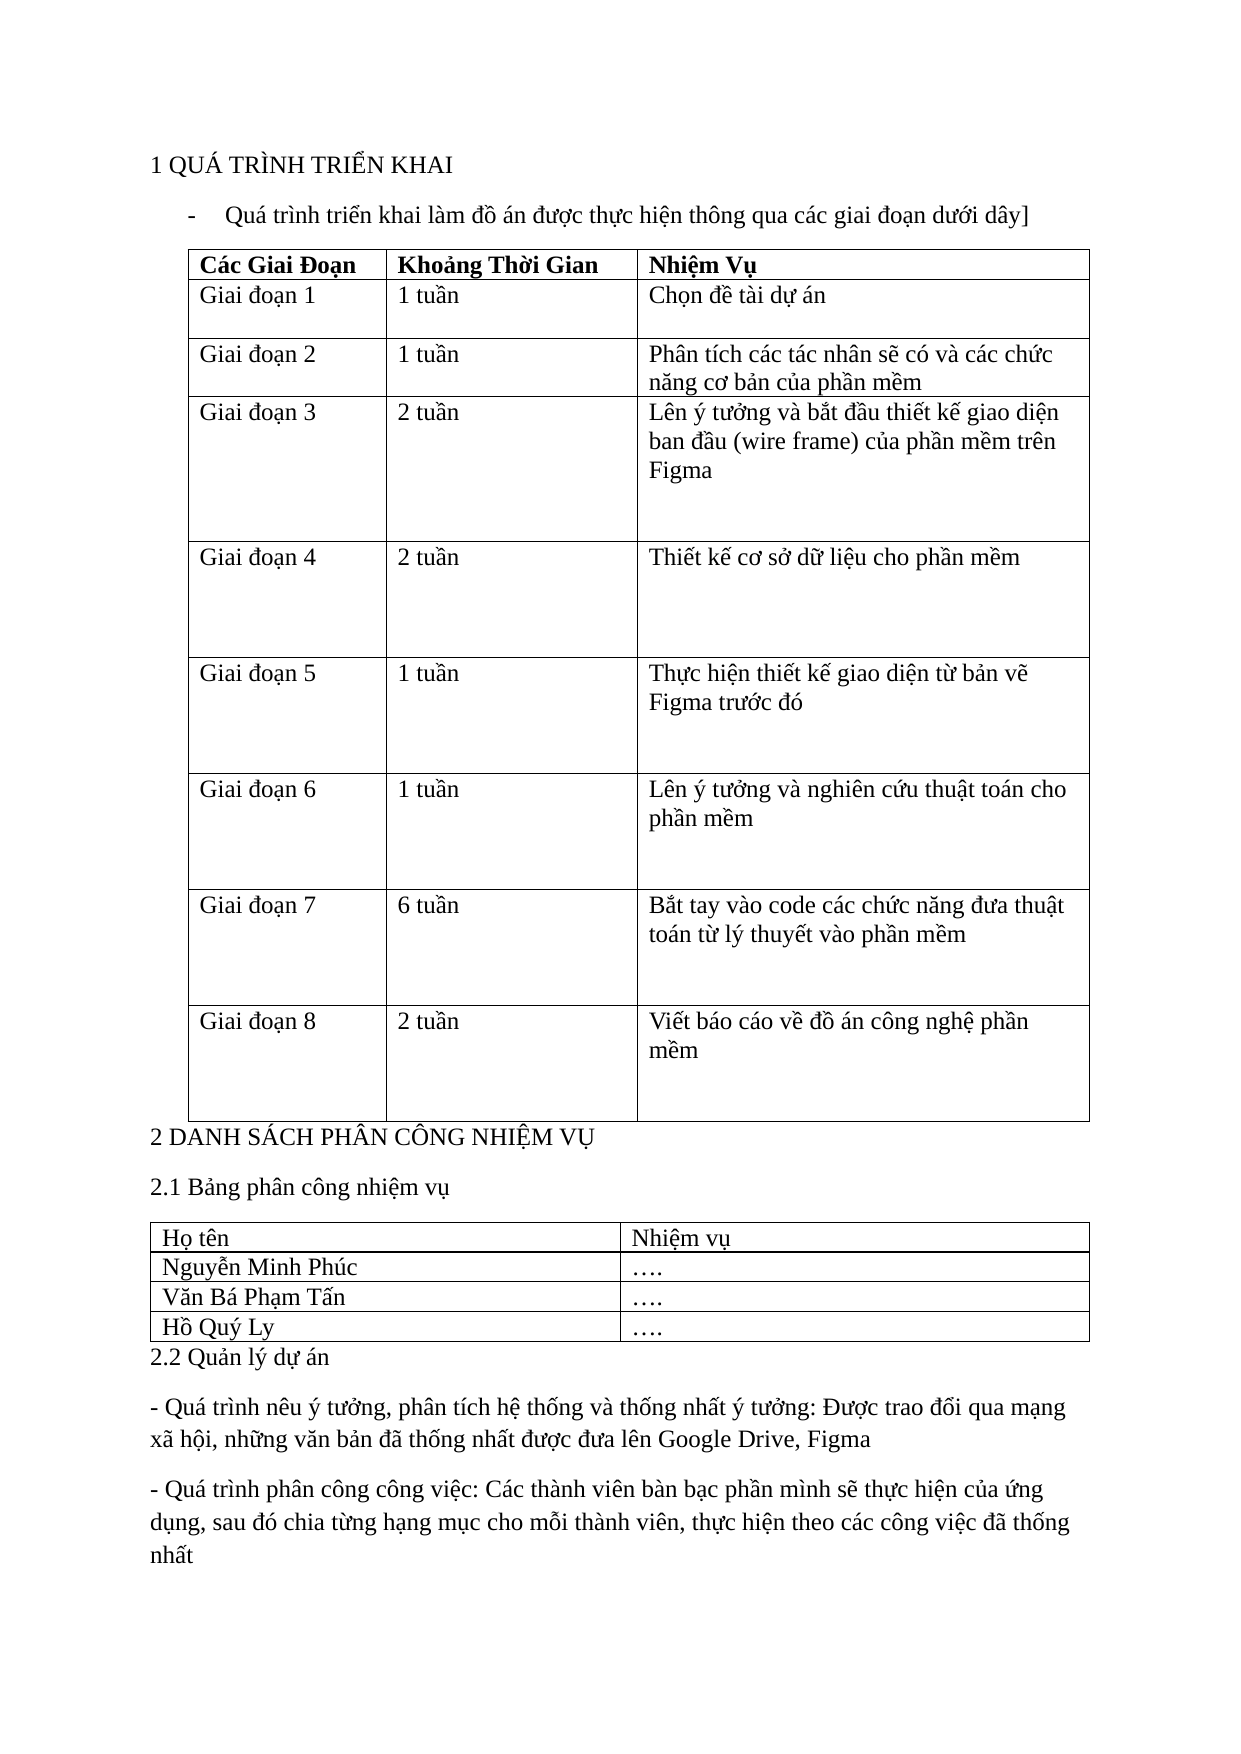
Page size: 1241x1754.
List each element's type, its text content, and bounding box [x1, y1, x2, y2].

table_cell 1 tuần [387, 280, 637, 338]
text - Quá trình nêu ý tưởng, phân tích hệ thống và thống nhất ý tưởng: Được trao đổi qua mạng xã hội, những văn bản đã thống nhất được đưa lên Google Drive, Figma [150, 1392, 1090, 1453]
table_cell Thiết kế cơ sở dữ liệu cho phần mềm [638, 542, 1089, 657]
table_header Nhiệm vụ [621, 1223, 1089, 1251]
table_header Khoảng Thời Gian [387, 250, 637, 279]
table_cell Giai đoạn 2 [189, 339, 386, 396]
table_cell …. [621, 1253, 1089, 1281]
table_cell Giai đoạn 7 [189, 890, 386, 1005]
list Quá trình triển khai làm đồ án được thực hiện thông qua các giai đoạn dưới dây] [187, 200, 1090, 228]
table_cell Chọn đề tài dự án [638, 280, 1089, 338]
table_cell Giai đoạn 4 [189, 542, 386, 657]
table_cell Giai đoạn 1 [189, 280, 386, 338]
table_cell 6 tuần [387, 890, 637, 1005]
table_cell …. [621, 1282, 1089, 1311]
table_header Nhiệm Vụ [638, 250, 1089, 279]
table_cell Giai đoạn 3 [189, 397, 386, 541]
table_cell 2 tuần [387, 397, 637, 541]
table_cell Bắt tay vào code các chức năng đưa thuật toán từ lý thuyết vào phần mềm [638, 890, 1089, 1005]
table_cell Phân tích các tác nhân sẽ có và các chức năng cơ bản của phần mềm [638, 339, 1089, 396]
text 2.2 Quản lý dự án [150, 1342, 1090, 1371]
text 2.1 Bảng phân công nhiệm vụ [150, 1172, 1090, 1201]
table_cell Giai đoạn 8 [189, 1006, 386, 1121]
table_cell 2 tuần [387, 1006, 637, 1121]
table_cell Nguyễn Minh Phúc [151, 1253, 620, 1281]
table_cell Thực hiện thiết kế giao diện từ bản vẽ Figma trước đó [638, 658, 1089, 773]
text 1 QUÁ TRÌNH TRIỂN KHAI [150, 150, 1090, 179]
table_cell Viết báo cáo về đồ án công nghệ phần mềm [638, 1006, 1089, 1121]
table_cell Lên ý tưởng và nghiên cứu thuật toán cho phần mềm [638, 774, 1089, 889]
table_cell Lên ý tưởng và bắt đầu thiết kế giao diện ban đầu (wire frame) của phần mềm trên Figma [638, 397, 1089, 541]
table_header Các Giai Đoạn [189, 250, 386, 279]
table_cell 2 tuần [387, 542, 637, 657]
table_cell Giai đoạn 5 [189, 658, 386, 773]
table_header Họ tên [151, 1223, 620, 1251]
table_cell 1 tuần [387, 774, 637, 889]
text 2 DANH SÁCH PHÂN CÔNG NHIỆM VỤ [150, 1122, 1090, 1151]
table_cell …. [621, 1312, 1089, 1341]
table_cell Hồ Quý Ly [151, 1312, 620, 1341]
table_cell Văn Bá Phạm Tấn [151, 1282, 620, 1311]
table_cell 1 tuần [387, 339, 637, 396]
text - Quá trình phân công công việc: Các thành viên bàn bạc phần mình sẽ thực hiện của ứng dụng, sau đó chia từng hạng mục cho mỗi thành viên, thực hiện theo các công việc đã thống nhất [150, 1474, 1090, 1569]
table_cell Giai đoạn 6 [189, 774, 386, 889]
table_cell 1 tuần [387, 658, 637, 773]
